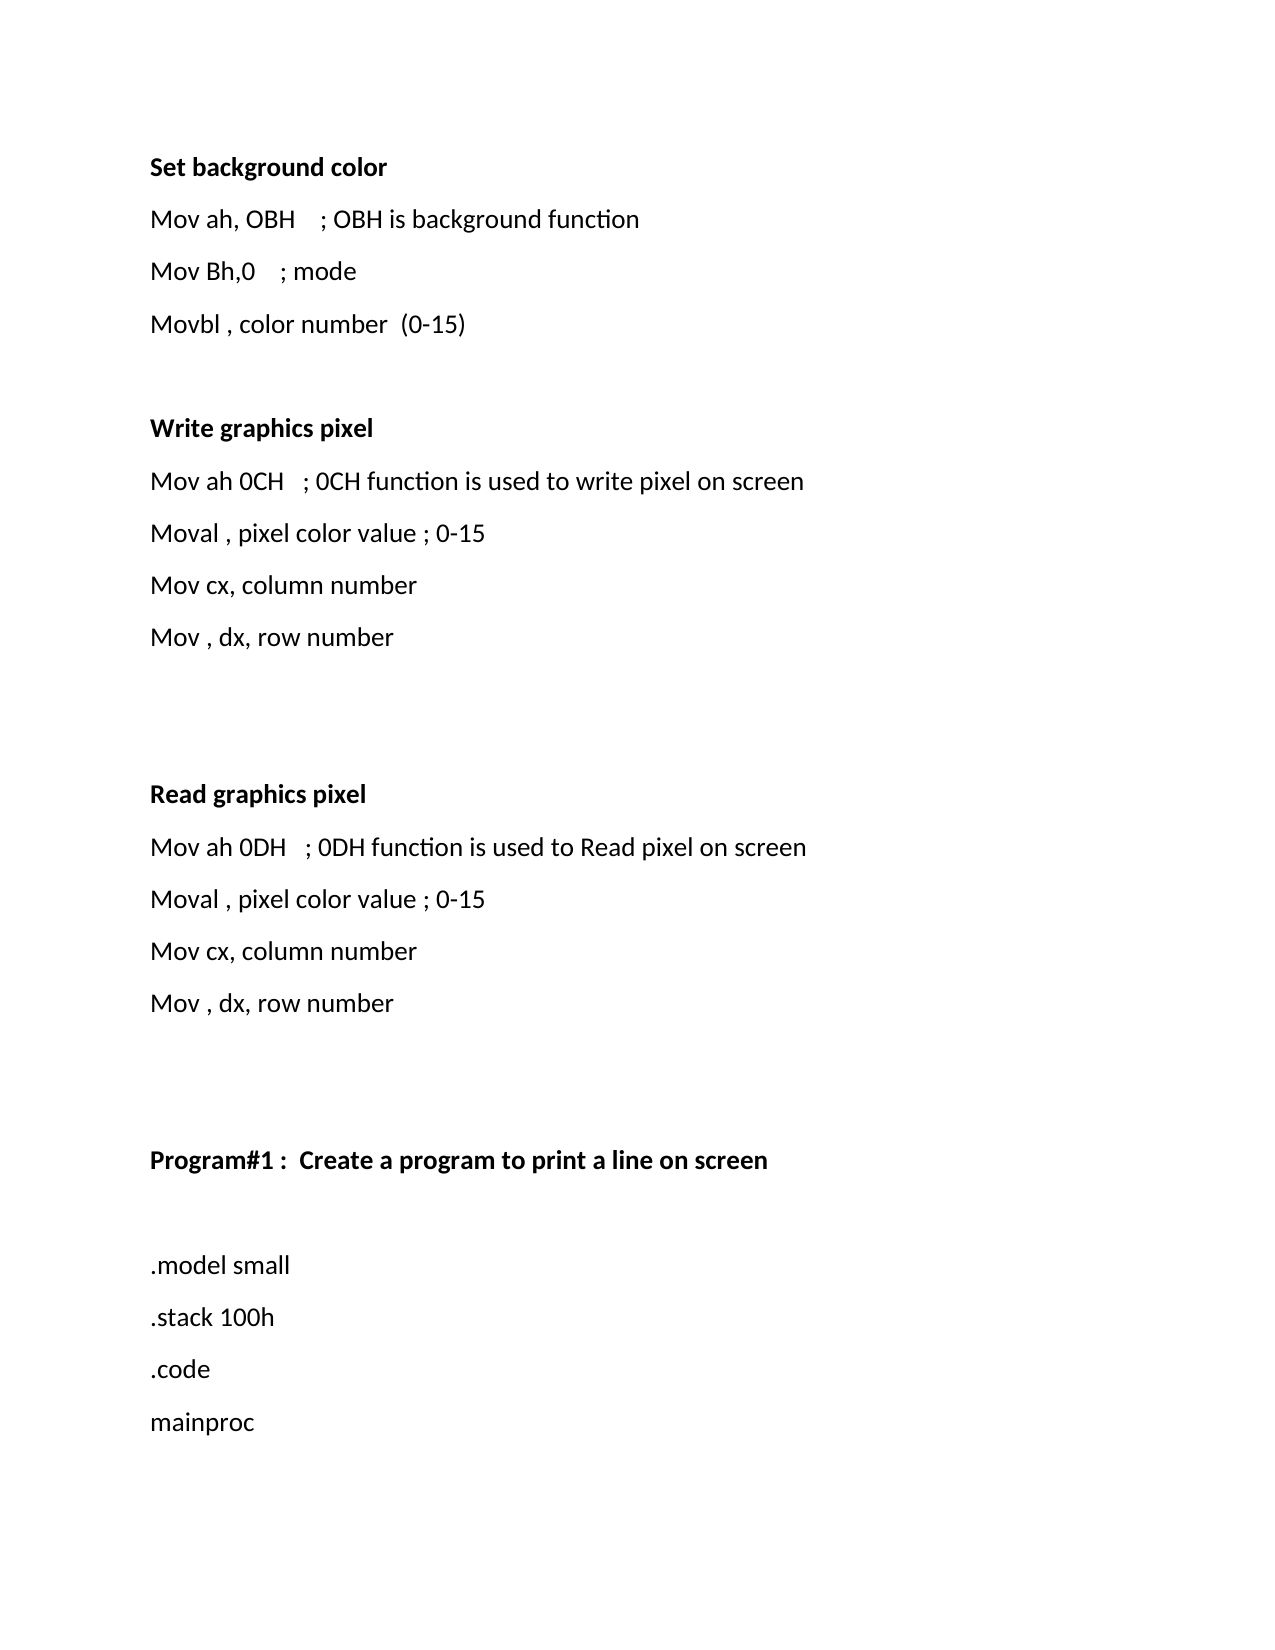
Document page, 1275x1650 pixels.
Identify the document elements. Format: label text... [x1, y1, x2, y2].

text .code [150, 1353, 1125, 1386]
text Movbl , color number (0-15) [150, 307, 1125, 340]
text Mov cx, column number [150, 934, 1125, 967]
text .stack 100h [150, 1300, 1125, 1333]
text Moval , pixel color value ; 0-15 [150, 516, 1125, 549]
text Read graphics pixel [150, 777, 1125, 811]
text Mov , dx, row number [150, 987, 1125, 1020]
text Set background color [150, 150, 1125, 183]
text mainproc [150, 1405, 1125, 1438]
text Mov , dx, row number [150, 621, 1125, 654]
text Mov ah 0DH ; 0DH function is used to Read pixel on screen [150, 830, 1125, 863]
text Program#1 : Create a program to print a line on screen [150, 1143, 1125, 1177]
text Moval , pixel color value ; 0-15 [150, 882, 1125, 915]
text Mov Bh,0 ; mode [150, 254, 1125, 288]
text Mov ah 0CH ; 0CH function is used to write pixel on screen [150, 464, 1125, 497]
text Write graphics pixel [150, 411, 1125, 444]
text .model small [150, 1248, 1125, 1281]
text Mov ah, OBH ; OBH is background function [150, 202, 1125, 235]
text Mov cx, column number [150, 568, 1125, 601]
